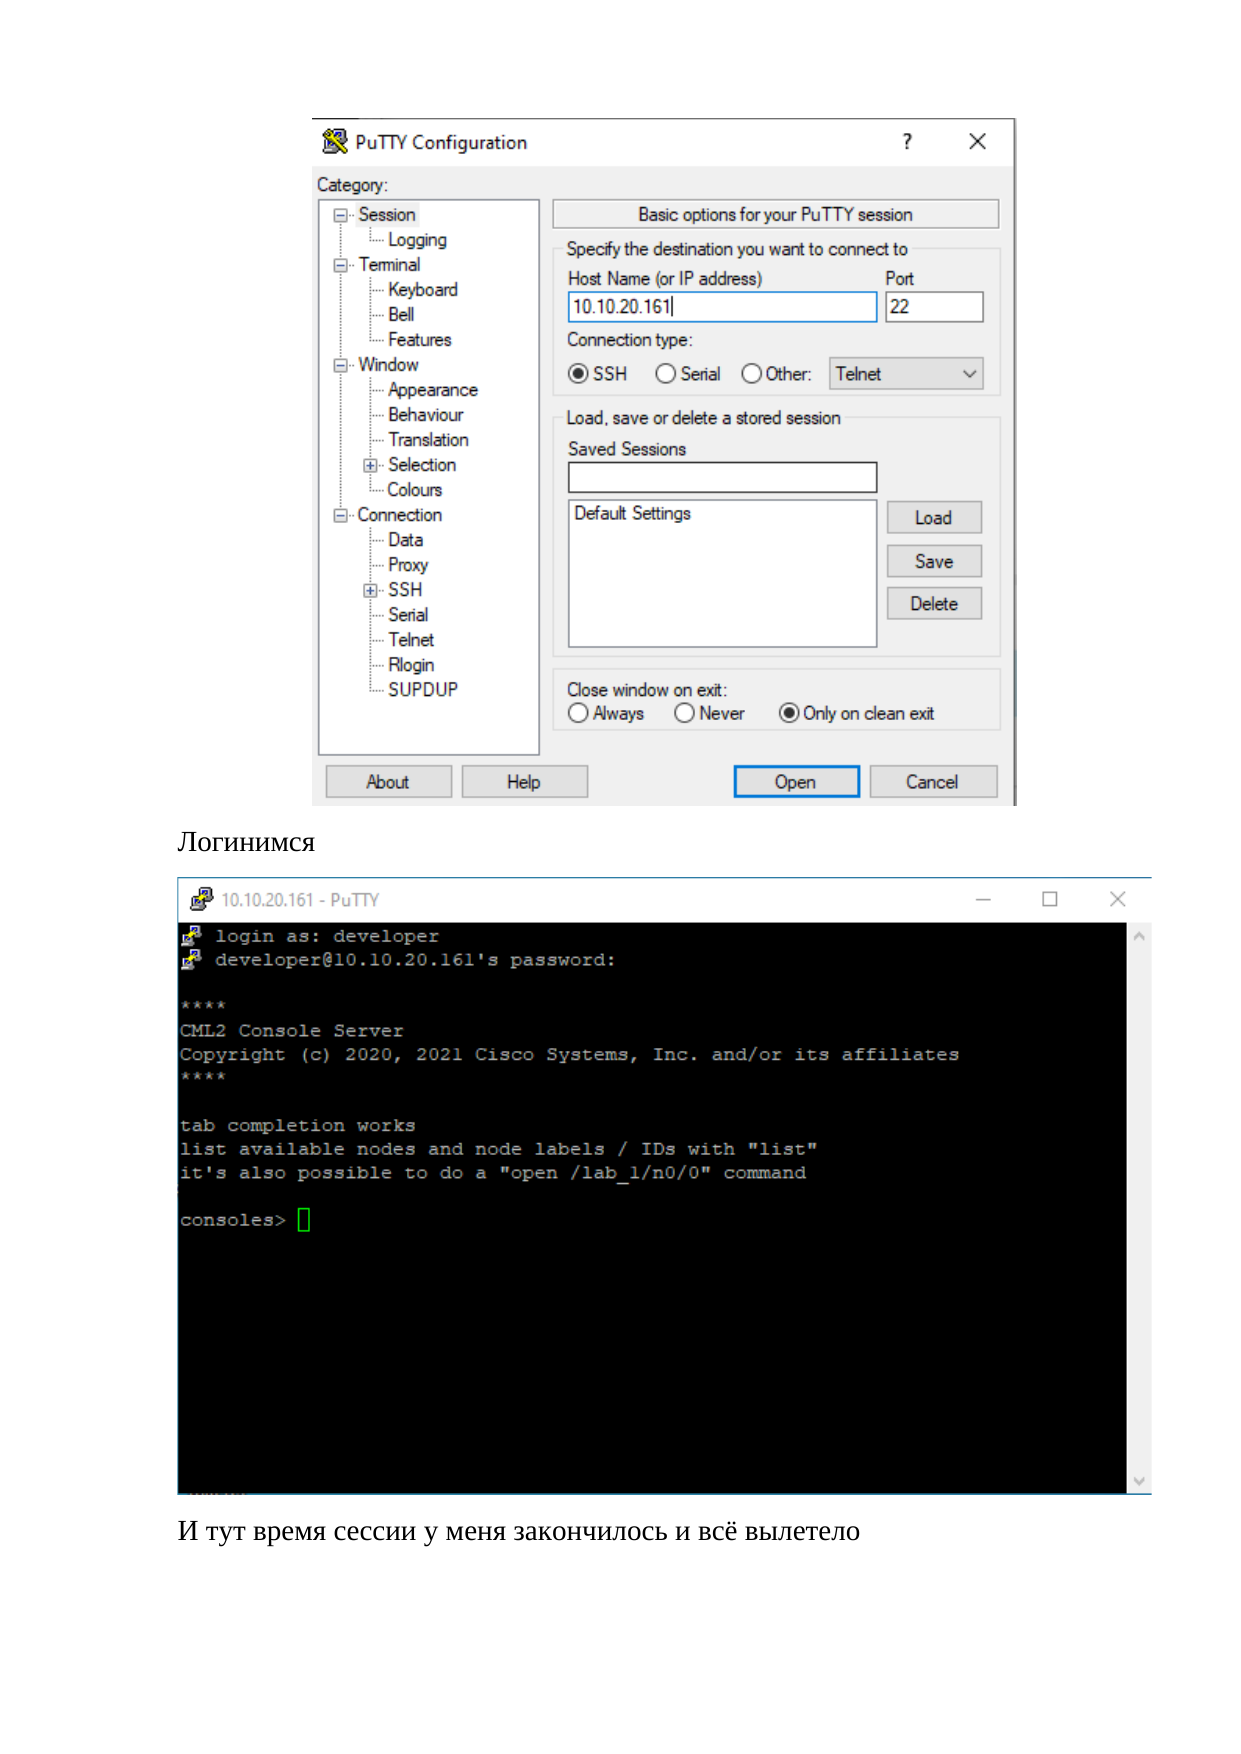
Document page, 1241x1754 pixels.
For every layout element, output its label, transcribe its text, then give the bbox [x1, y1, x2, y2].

picture [177, 877, 1152, 1495]
picture [312, 118, 1017, 806]
text Логинимся [177, 824, 1152, 858]
text И тут время сессии у меня закончилось и всё вылетело [177, 1513, 1152, 1547]
